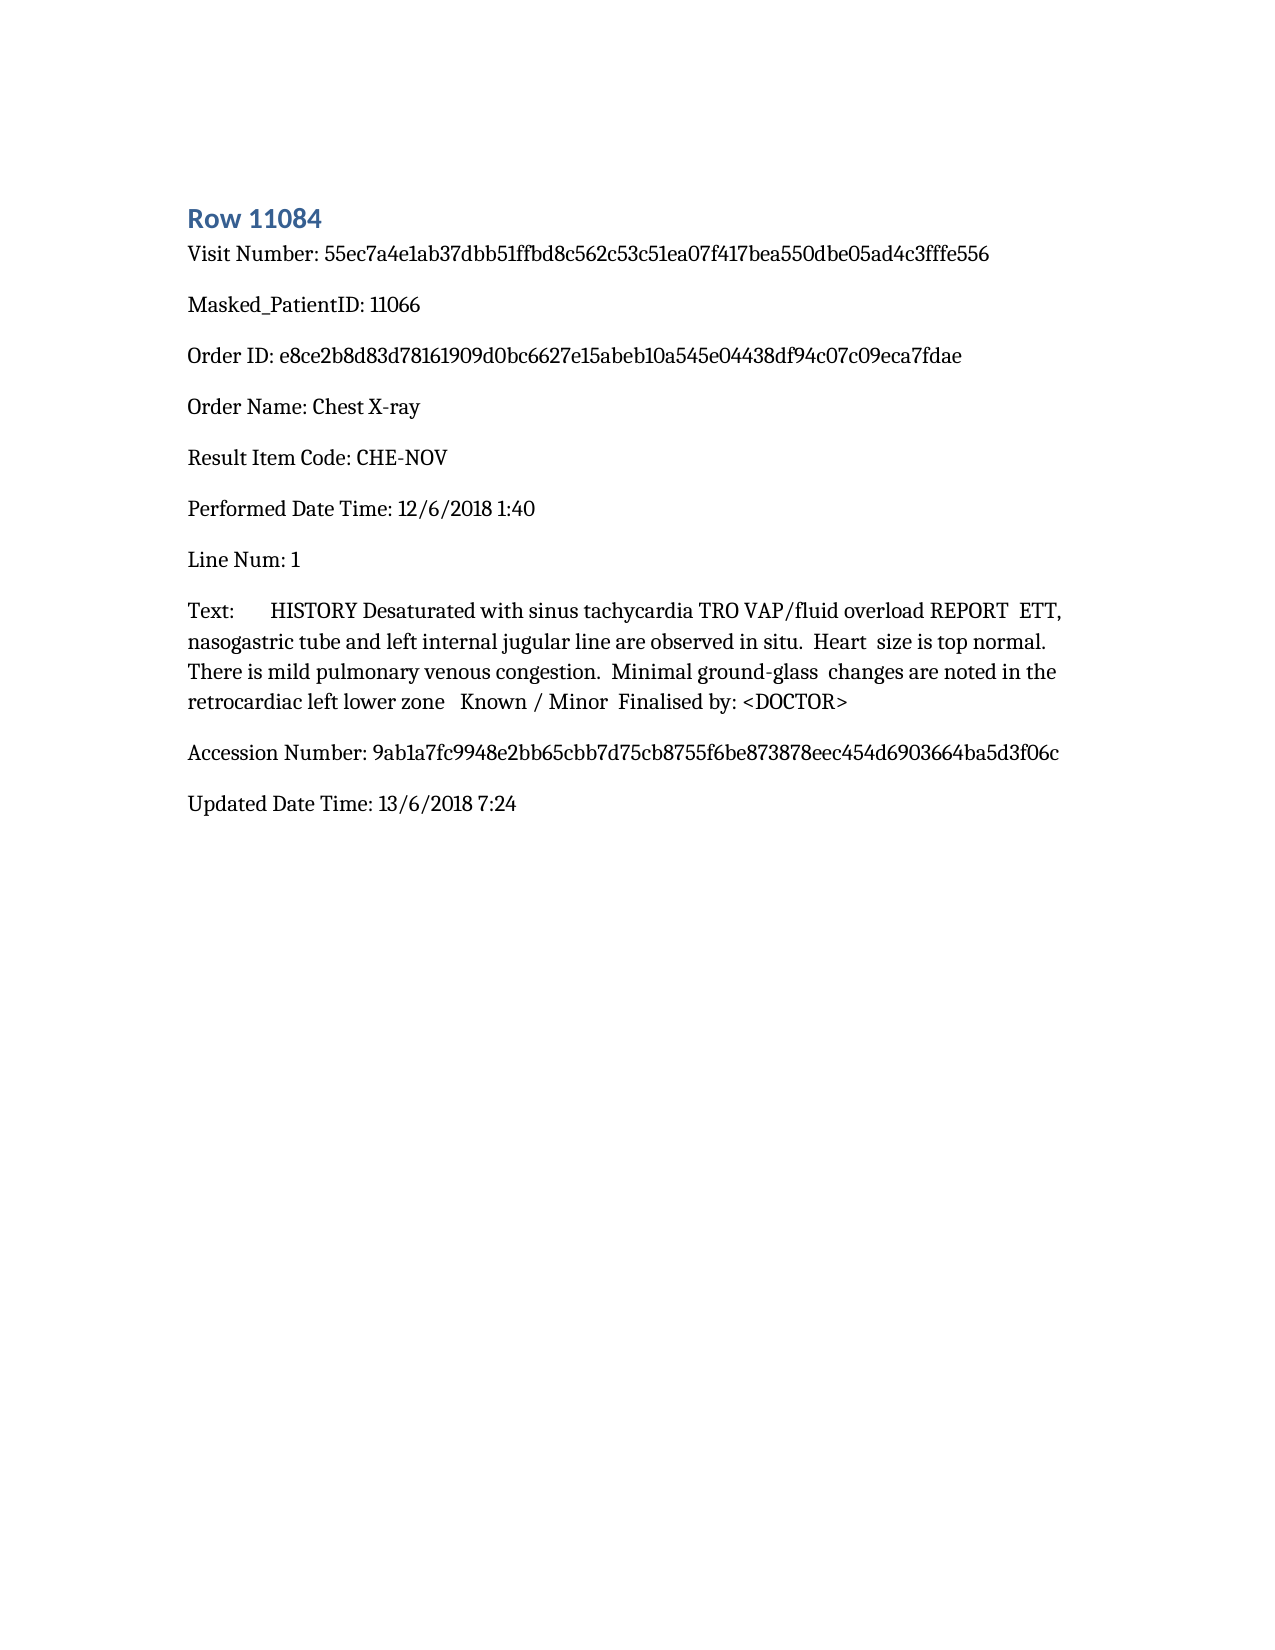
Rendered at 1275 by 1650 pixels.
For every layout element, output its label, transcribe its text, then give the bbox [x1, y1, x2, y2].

text Performed Date Time: 12/6/2018 1:40 [187, 496, 1087, 522]
text Accession Number: 9ab1a7fc9948e2bb65cbb7d75cb8755f6be873878eec454d6903664ba5d3f06c [187, 740, 1087, 766]
text Text: HISTORY Desaturated with sinus tachycardia TRO VAP/fluid overload REPORT ETT, nasogastric tube and left internal jugular line are observed in situ. Heart size is top normal. There is mild pulmonary venous congestion. Minimal ground-glass changes are noted in the retrocardiac left lower zone Known / Minor Finalised by: <DOCTOR> [187, 598, 1087, 715]
text Line Num: 1 [187, 547, 1087, 573]
text Masked_PatientID: 11066 [187, 292, 1087, 318]
text Result Item Code: CHE-NOV [187, 445, 1087, 471]
text Order Name: Chest X-ray [187, 394, 1087, 420]
subtitle Row 11084 [187, 200, 1087, 236]
text Order ID: e8ce2b8d83d78161909d0bc6627e15abeb10a545e04438df94c07c09eca7fdae [187, 343, 1087, 369]
text Visit Number: 55ec7a4e1ab37dbb51ffbd8c562c53c51ea07f417bea550dbe05ad4c3fffe556 [187, 241, 1087, 267]
text Updated Date Time: 13/6/2018 7:24 [187, 791, 1087, 817]
